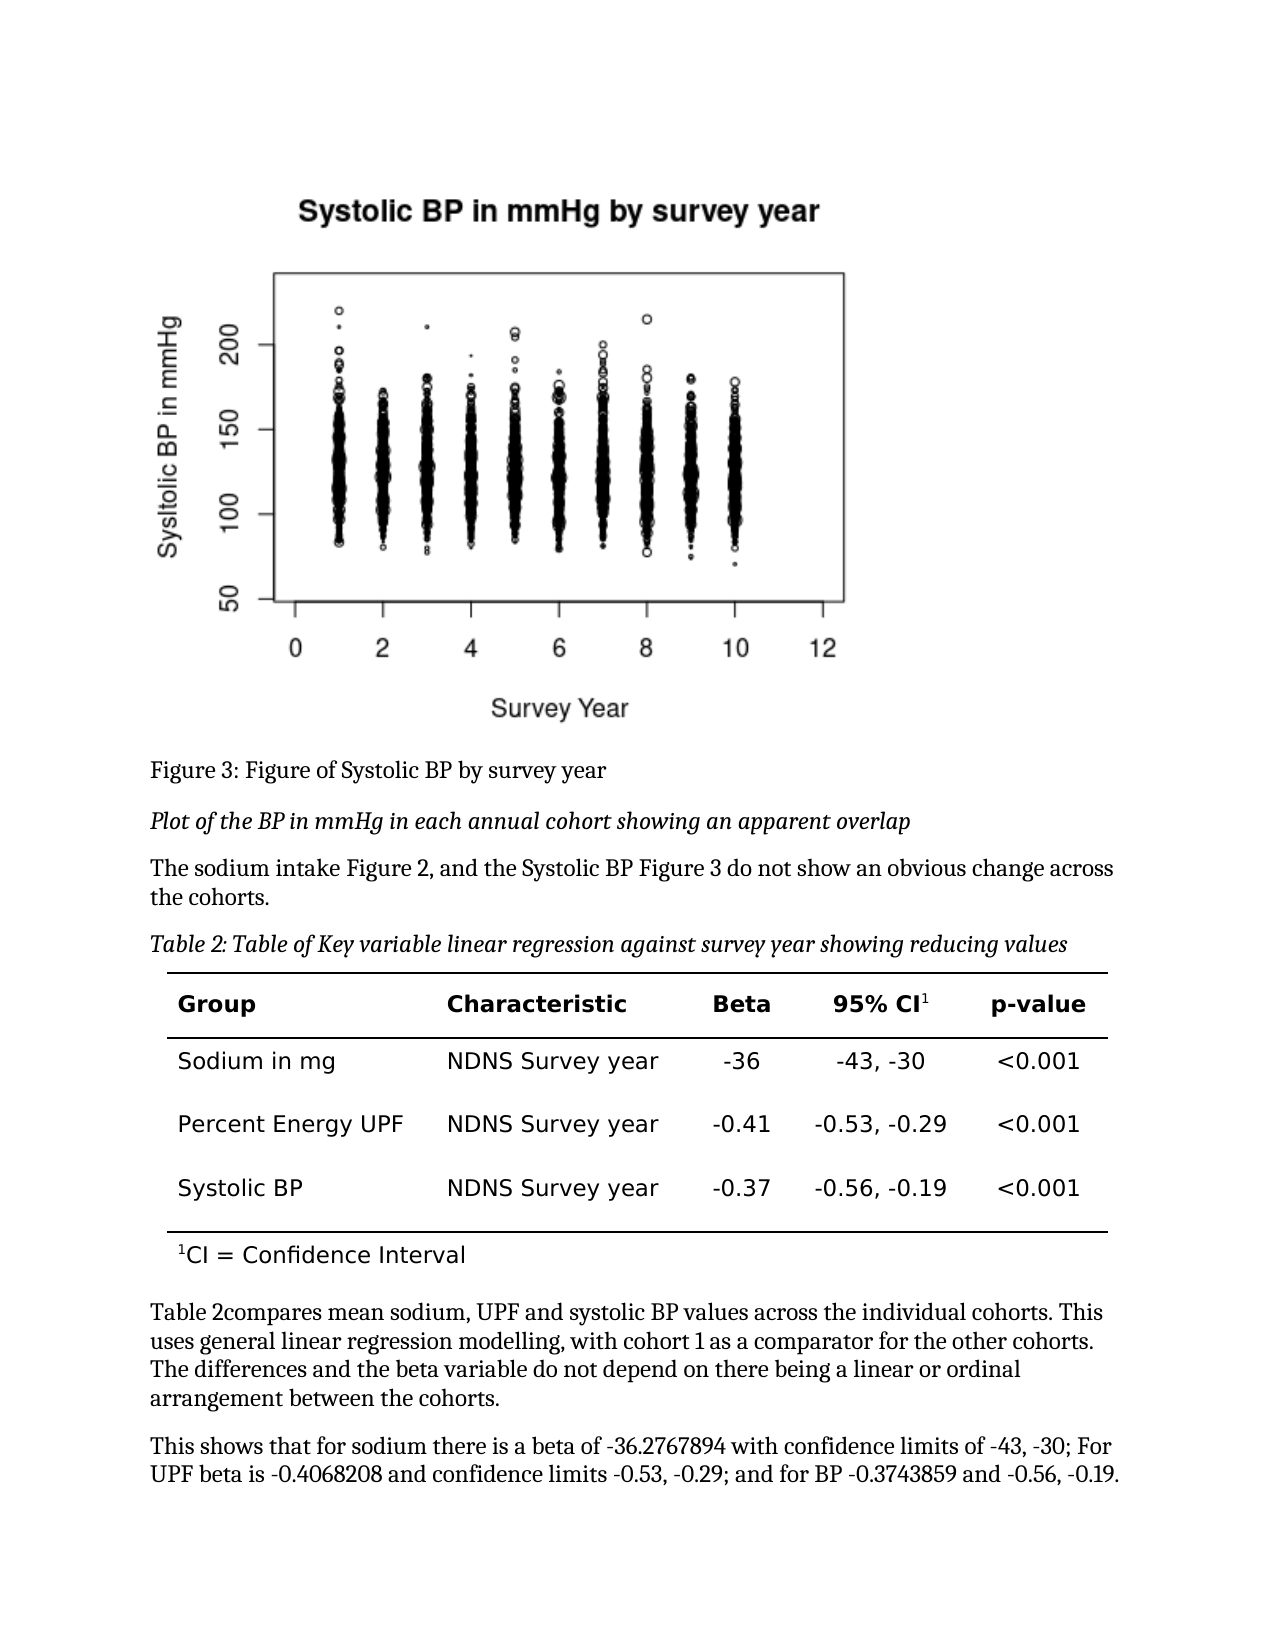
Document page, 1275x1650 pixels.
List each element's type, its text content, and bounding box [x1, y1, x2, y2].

table_header 95% CI1 [793, 974, 969, 1037]
table_header Group [167, 974, 436, 1037]
table_cell -0.41 [691, 1102, 793, 1166]
table_cell <0.001 [969, 1102, 1108, 1166]
table_cell Systolic BP [167, 1166, 436, 1231]
table_cell -0.53, -0.29 [793, 1102, 969, 1166]
table_cell 1CI = Confidence Interval [167, 1233, 1108, 1279]
table_cell -43, -30 [793, 1039, 969, 1102]
table_cell NDNS Survey year [436, 1102, 691, 1166]
table_cell Sodium in mg [167, 1039, 436, 1102]
table_cell <0.001 [969, 1039, 1108, 1102]
table_header p-value [969, 974, 1108, 1037]
table_cell <0.001 [969, 1166, 1108, 1231]
table_cell NDNS Survey year [436, 1166, 691, 1231]
table_cell -0.37 [691, 1166, 793, 1231]
text Table 2: Table of Key variable linear regression against survey year showing reducing values [150, 930, 1125, 959]
table_header Characteristic [436, 974, 691, 1037]
table_cell -0.56, -0.19 [793, 1166, 969, 1231]
table_cell Percent Energy UPF [167, 1102, 436, 1166]
table_cell -36 [691, 1039, 793, 1102]
text Plot of the BP in mmHg in each annual cohort showing an apparent overlap [150, 807, 1125, 835]
table_header Beta [691, 974, 793, 1037]
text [150, 1432, 1125, 1489]
table_cell NDNS Survey year [436, 1039, 691, 1102]
picture [150, 150, 908, 757]
text Table 2compares mean sodium, UPF and systolic BP values across the individual cohorts. This uses general linear regression modelling, with cohort 1 as a comparator for the other cohorts. The differences and the beta variable do not depend on there being a linear or ordinal arrangement between the cohorts. [150, 1298, 1125, 1413]
text The sodium intake Figure 2, and the Systolic BP Figure 3 do not show an obvious change across the cohorts. [150, 854, 1125, 912]
